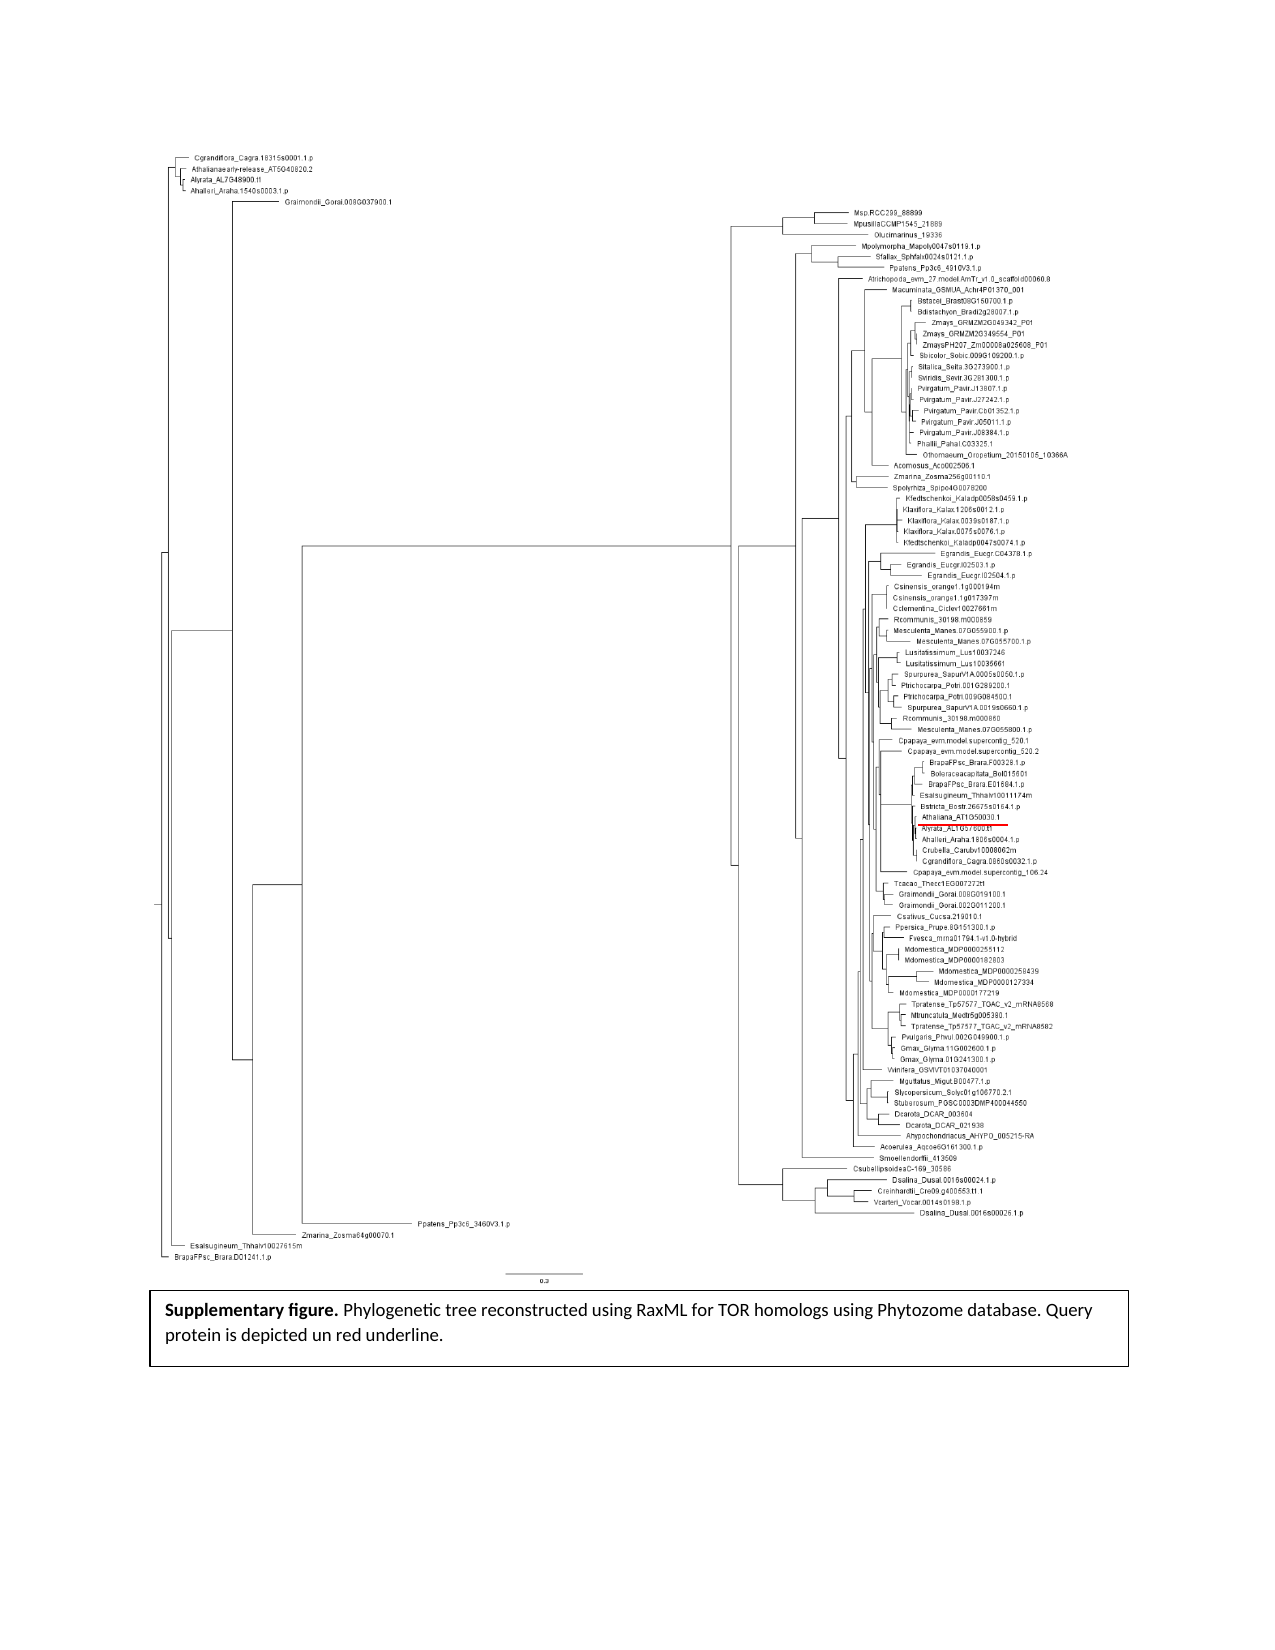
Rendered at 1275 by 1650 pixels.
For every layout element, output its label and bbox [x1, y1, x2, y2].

picture [150, 150, 1125, 1288]
